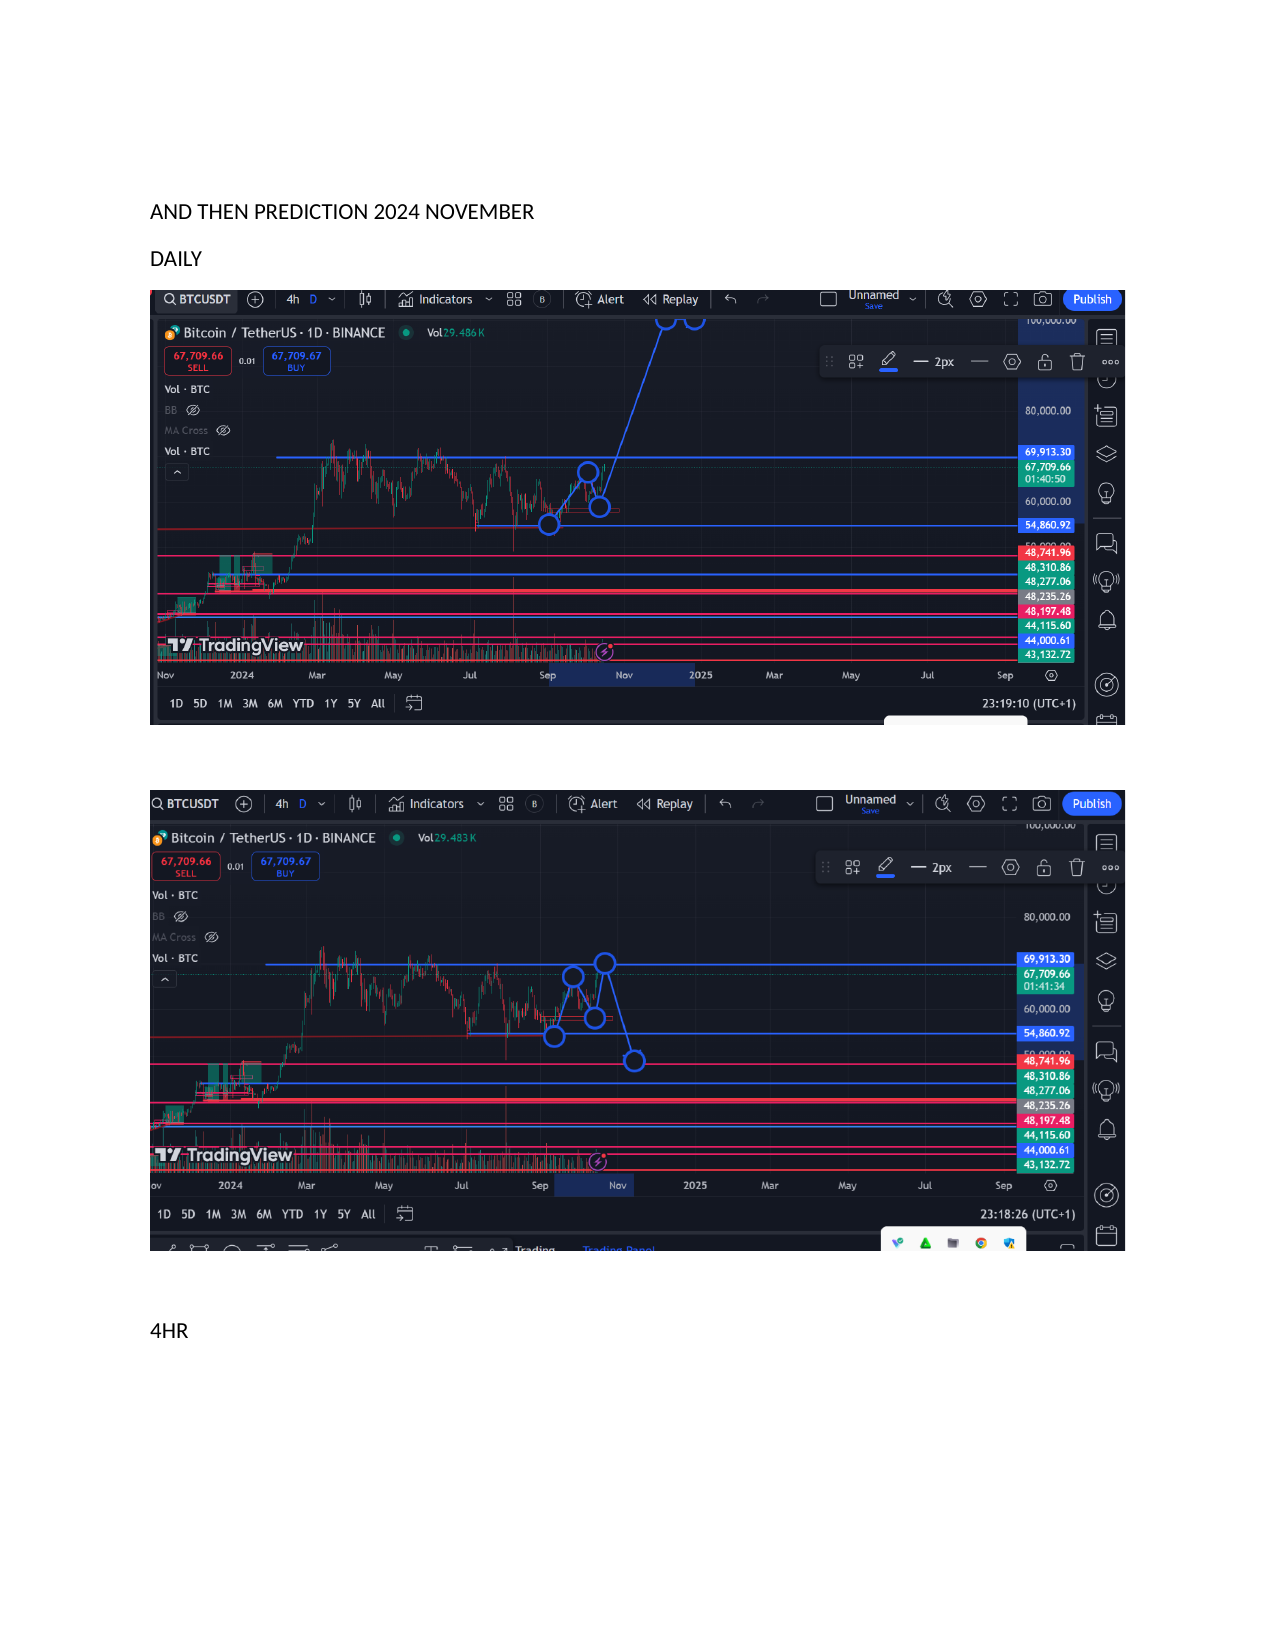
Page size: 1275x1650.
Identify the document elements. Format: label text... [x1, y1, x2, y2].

text 4HR [150, 1316, 1125, 1344]
text AND THEN PREDICTION 2024 NOVEMBER [150, 197, 1125, 225]
text DAILY [150, 244, 1125, 272]
picture [150, 790, 1125, 1251]
picture [150, 290, 1125, 725]
